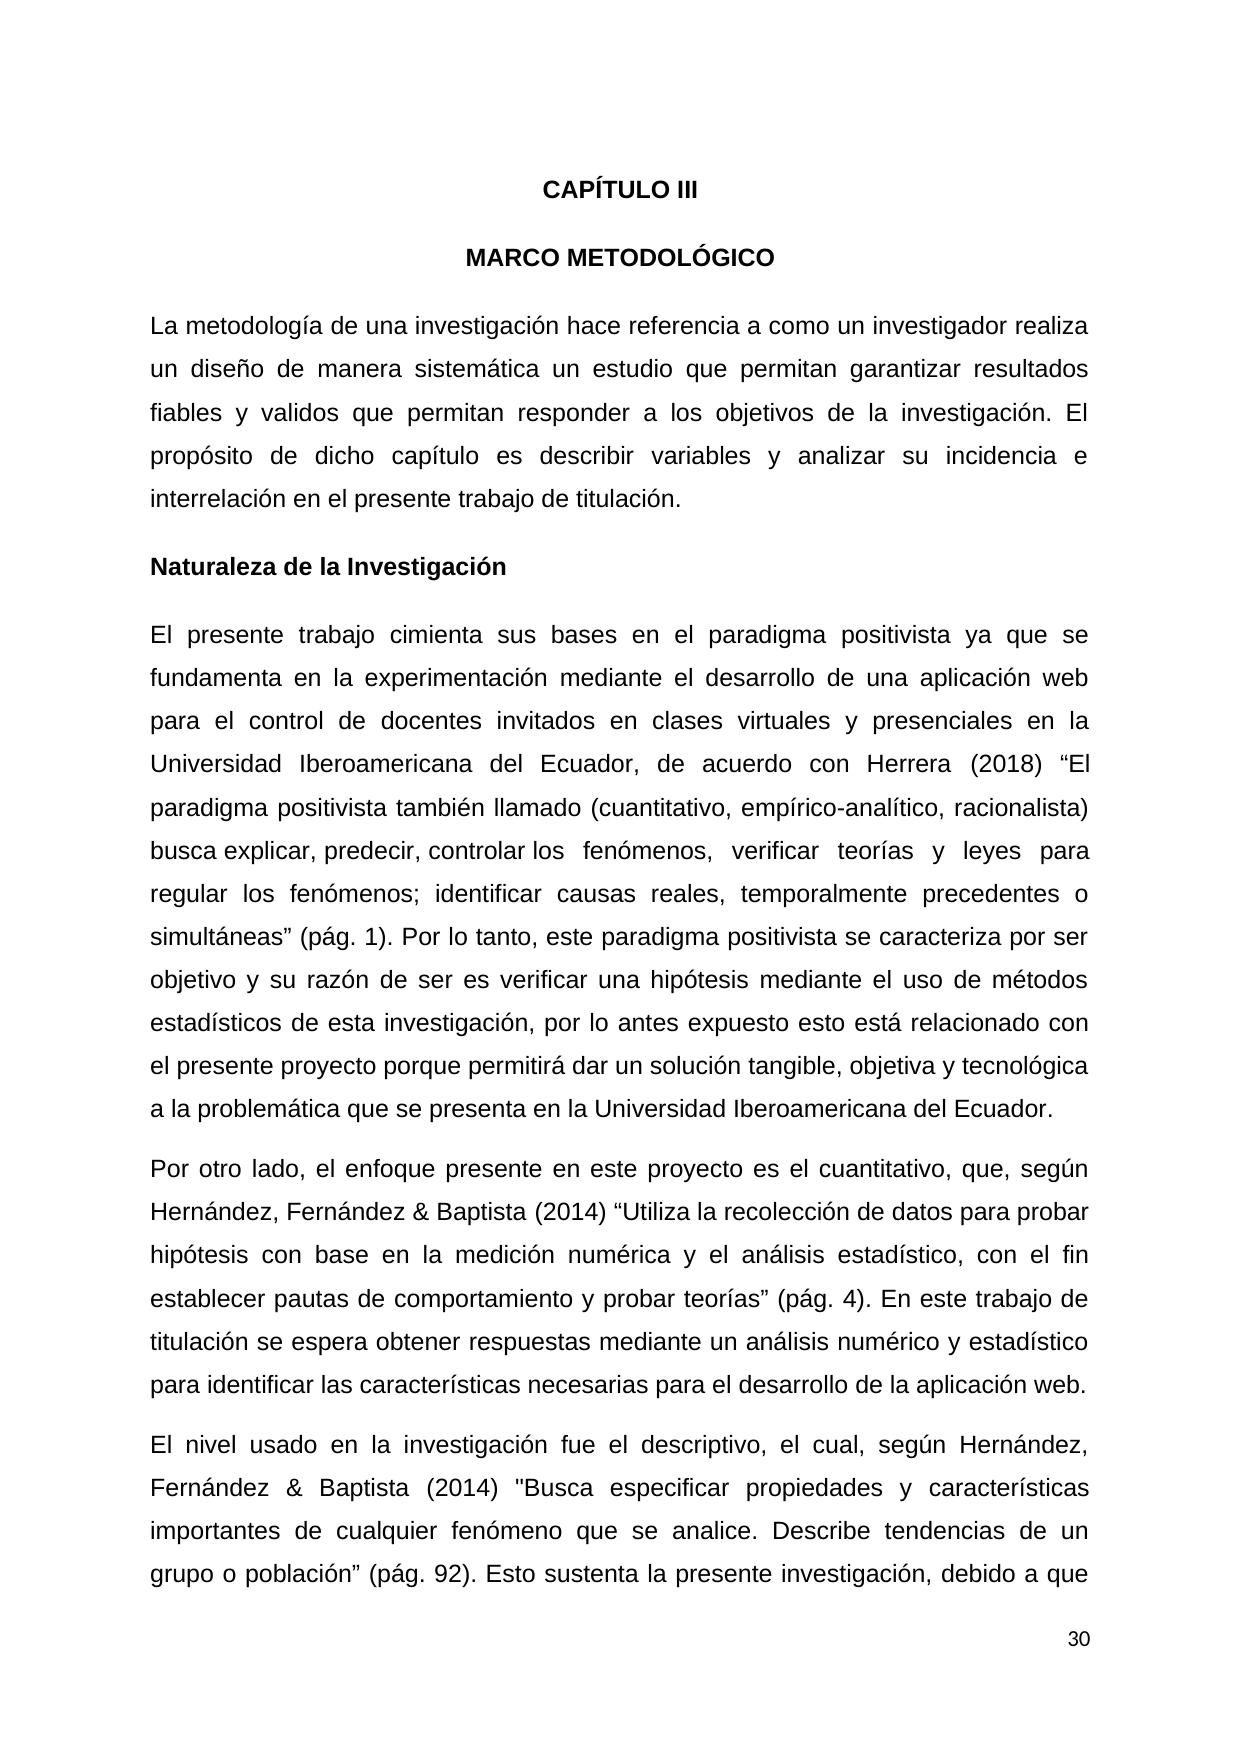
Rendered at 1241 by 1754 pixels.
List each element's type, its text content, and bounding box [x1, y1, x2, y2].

text El presente trabajo cimienta sus bases en el paradigma positivista ya que se fundamenta en la experimentación mediante el desarrollo de una aplicación web para el control de docentes invitados en clases virtuales y presenciales en la Universidad Iberoamericana del Ecuador, de acuerdo con Herrera “El paradigma positivista también llamado (cuantitativo, empírico-analítico, racionalista) busca explicar, predecir, controlar los fenómenos, verificar teorías y leyes para regular los fenómenos; identificar causas reales, temporalmente precedentes o simultáneas” (pág. 1). Por lo tanto, este paradigma positivista se caracteriza por ser objetivo y su razón de ser es verificar una hipótesis mediante el uso de métodos estadísticos de esta investigación, por lo antes expuesto esto está relacionado con el presente proyecto porque permitirá dar un solución tangible, objetiva y tecnológica a la problemática que se presenta en la Universidad Iberoamericana del Ecuador. [150, 620, 1090, 1123]
subtitle Naturaleza de la Investigación [150, 552, 1090, 581]
text Por otro lado, el enfoque presente en este proyecto es el cuantitativo, que, según Hernández, Fernández & Baptista “Utiliza la recolección de datos para probar hipótesis con base en la medición numérica y el análisis estadístico, con el fin establecer pautas de comportamiento y probar teorías” (pág. 4). En este trabajo de titulación se espera obtener respuestas mediante un análisis numérico y estadístico para identificar las características necesarias para el desarrollo de la aplicación web. [150, 1154, 1090, 1398]
text La metodología de una investigación hace referencia a como un investigador realiza un diseño de manera sistemática un estudio que permitan garantizar resultados fiables y validos que permitan responder a los objetivos de la investigación. El propósito de dicho capítulo es describir variables y analizar su incidencia e interrelación en el presente trabajo de titulación. [150, 311, 1090, 512]
subtitle CAPÍTULO III [150, 175, 1090, 204]
subtitle MARCO METODOLÓGICO [150, 243, 1090, 272]
